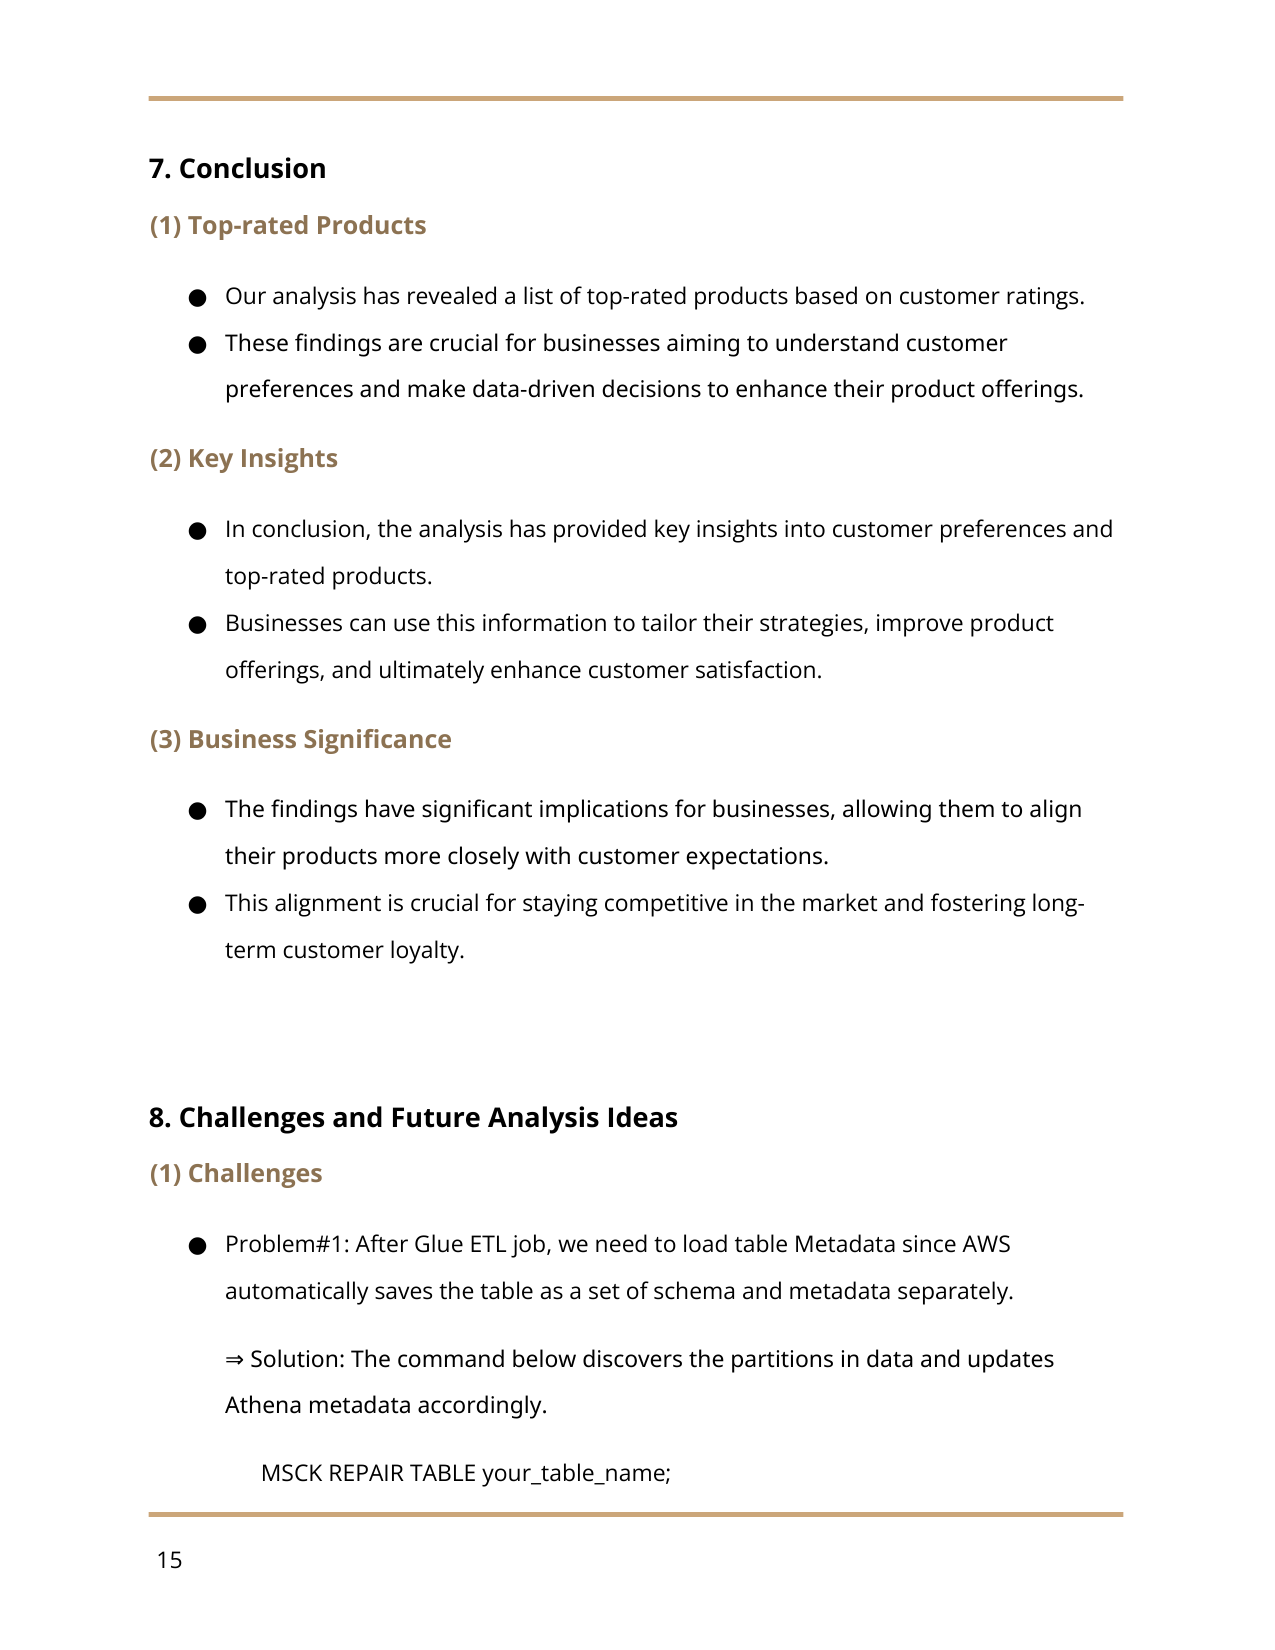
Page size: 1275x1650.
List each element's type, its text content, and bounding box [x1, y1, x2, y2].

text (3) Business Significance [150, 721, 1125, 755]
list This alignment is crucial for staying competitive in the market and fostering long-term customer loyalty. [187, 887, 1125, 965]
list In conclusion, the analysis has provided key insights into customer preferences and top-rated products. [187, 513, 1125, 591]
text (1) Challenges [150, 1156, 1125, 1190]
list Problem#1: After Glue ETL job, we need to load table Metadata since AWS automatically saves the table as a set of schema and metadata separately. [187, 1228, 1125, 1306]
text (2) Key Insights [150, 441, 1125, 475]
subtitle 8. Challenges and Future Analysis Ideas [148, 1098, 939, 1135]
list Our analysis has revealed a list of top-rated products based on customer ratings. [187, 279, 1125, 311]
subtitle 7. Conclusion [148, 150, 939, 187]
text (1) Top-rated Products [150, 208, 1125, 242]
list The ﬁndings have signiﬁcant implications for businesses, allowing them to align their products more closely with customer expectations. [187, 793, 1125, 871]
text MSCK REPAIR TABLE your_table_name; [225, 1457, 1125, 1488]
picture [148, 1512, 1124, 1517]
list These ﬁndings are crucial for businesses aiming to understand customer preferences and make data-driven decisions to enhance their product offerings. [187, 326, 1125, 404]
list Businesses can use this information to tailor their strategies, improve product offerings, and ultimately enhance customer satisfaction. [187, 607, 1125, 685]
picture [148, 96, 1124, 101]
text ⇒ Solution: The command below discovers the partitions in data and updates Athena metadata accordingly. [225, 1342, 1125, 1421]
